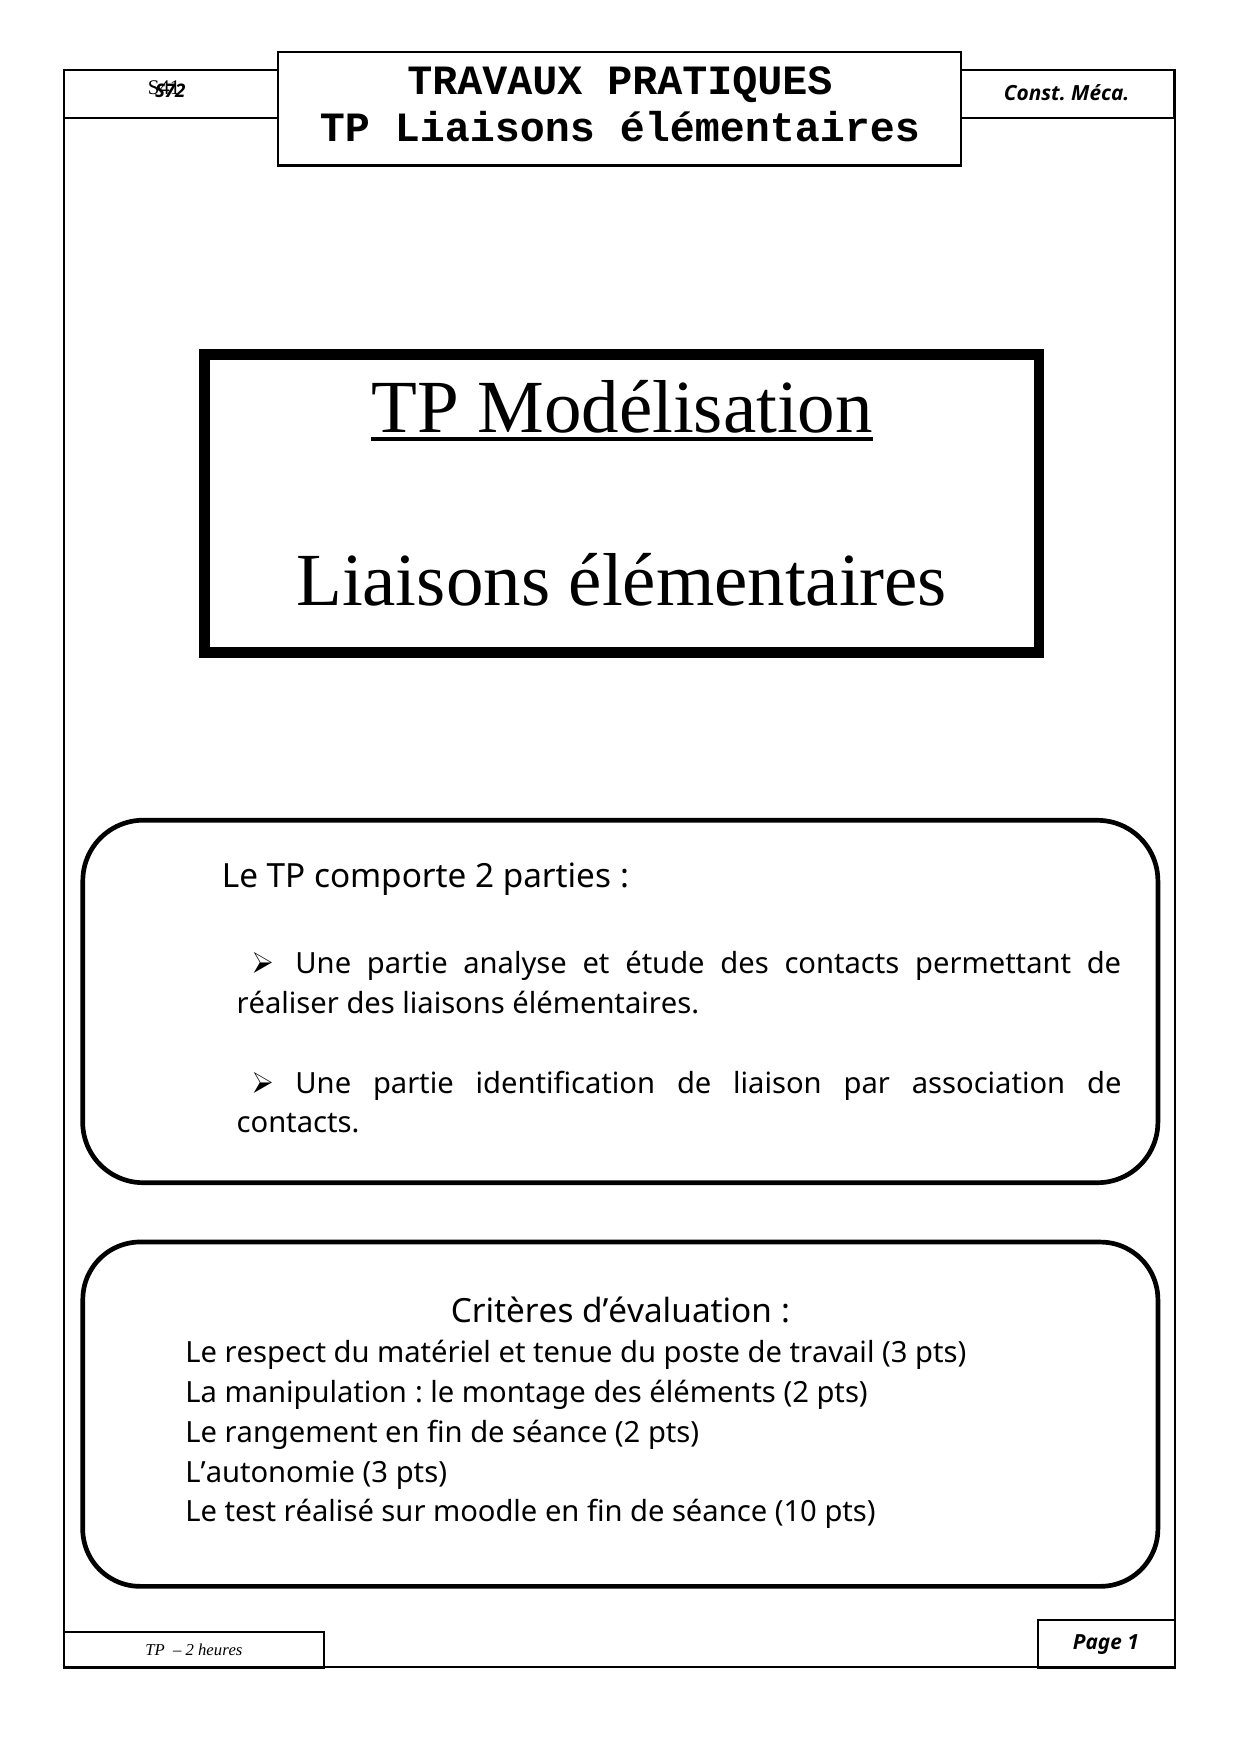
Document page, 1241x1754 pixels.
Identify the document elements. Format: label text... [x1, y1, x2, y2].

text Le TP comporte 2 parties : [222, 852, 1078, 897]
list Une partie analyse et étude des contacts permettant de réaliser des liaisons élémentaires. [236, 943, 1122, 1022]
list Une partie identification de liaison par association de contacts. [236, 1062, 1122, 1141]
list La manipulation : le montage des éléments (2 pts) [185, 1371, 1155, 1411]
list Le test réalisé sur moodle en fin de séance (10 pts) [185, 1491, 1155, 1530]
list L’autonomie (3 pts) [185, 1451, 1155, 1491]
list Le respect du matériel et tenue du poste de travail (3 pts) [185, 1332, 1155, 1371]
list Le rangement en fin de séance (2 pts) [185, 1411, 1155, 1451]
text Critères d’évaluation : [295, 1286, 945, 1332]
